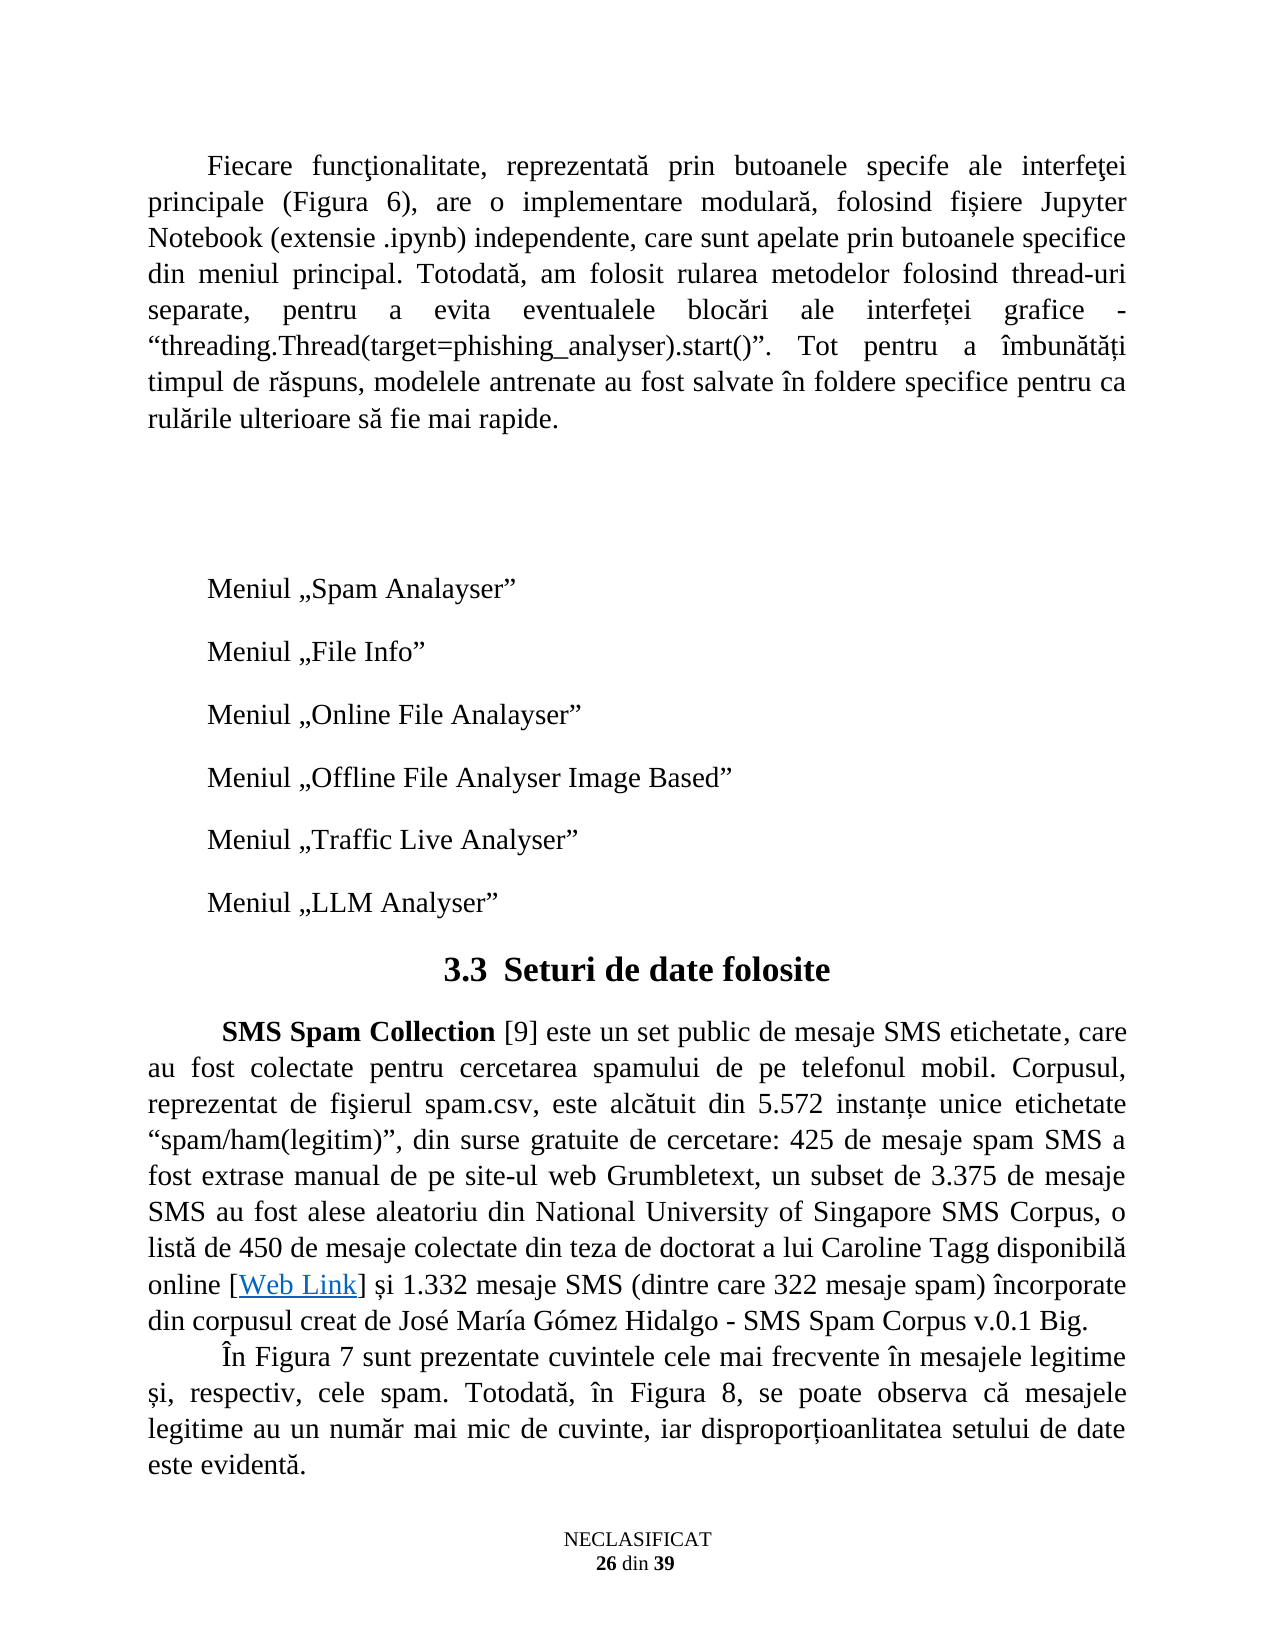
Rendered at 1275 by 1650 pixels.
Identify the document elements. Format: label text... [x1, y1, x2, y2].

text Meniul „Offline File Analyser Image Based” [148, 760, 1127, 793]
text Meniul „Spam Analayser” [148, 572, 1127, 605]
text Meniul „Online File Analayser” [148, 697, 1127, 731]
text Meniul „File Info” [148, 634, 1127, 668]
text Fiecare funcţionalitate, reprezentată prin butoanele specife ale interfeţei principale (Figura 6), are o implementare modulară, folosind fișiere Jupyter Notebook (extensie .ipynb) independente, care sunt apelate prin butoanele specifice din meniul principal. Totodată, am folosit rularea metodelor folosind thread-uri separate, pentru a evita eventualele blocări ale interfeței grafice - “threading.Thread(target=phishing_analyser).start()”. Tot pentru a îmbunătăți timpul de răspuns, modelele antrenate au fost salvate în foldere specifice pentru ca rulările ulterioare să fie mai rapide. [148, 148, 1127, 434]
subtitle Seturi de date folosite [147, 948, 1127, 989]
text Meniul „LLM Analyser” [148, 885, 1127, 919]
text SMS Spam Collection este un set public de mesaje SMS etichetate, care au fost colectate pentru cercetarea spamului de pe telefonul mobil. Corpusul, reprezentat de fişierul spam.csv, este alcătuit din 5.572 instanțe unice etichetate “spam/ham(legitim)”, din surse gratuite de cercetare: 425 de mesaje spam SMS a fost extrase manual de pe site-ul web Grumbletext, un subset de 3.375 de mesaje SMS au fost alese aleatoriu din National University of Singapore SMS Corpus, o listă de 450 de mesaje colectate din teza de doctorat a lui Caroline Tagg disponibilă online [Web Link] și 1.332 mesaje SMS (dintre care 322 mesaje spam) încorporate din corpusul creat de José María Gómez Hidalgo - SMS Spam Corpus v.0.1 Big. [148, 1014, 1127, 1336]
text Meniul „Traffic Live Analyser” [148, 822, 1127, 856]
text În Figura 7 sunt prezentate cuvintele cele mai frecvente în mesajele legitime și, respectiv, cele spam. Totodată, în Figura 8, se poate observa că mesajele legitime au un număr mai mic de cuvinte, iar disproporțioanlitatea setului de date este evidentă. [148, 1339, 1127, 1481]
